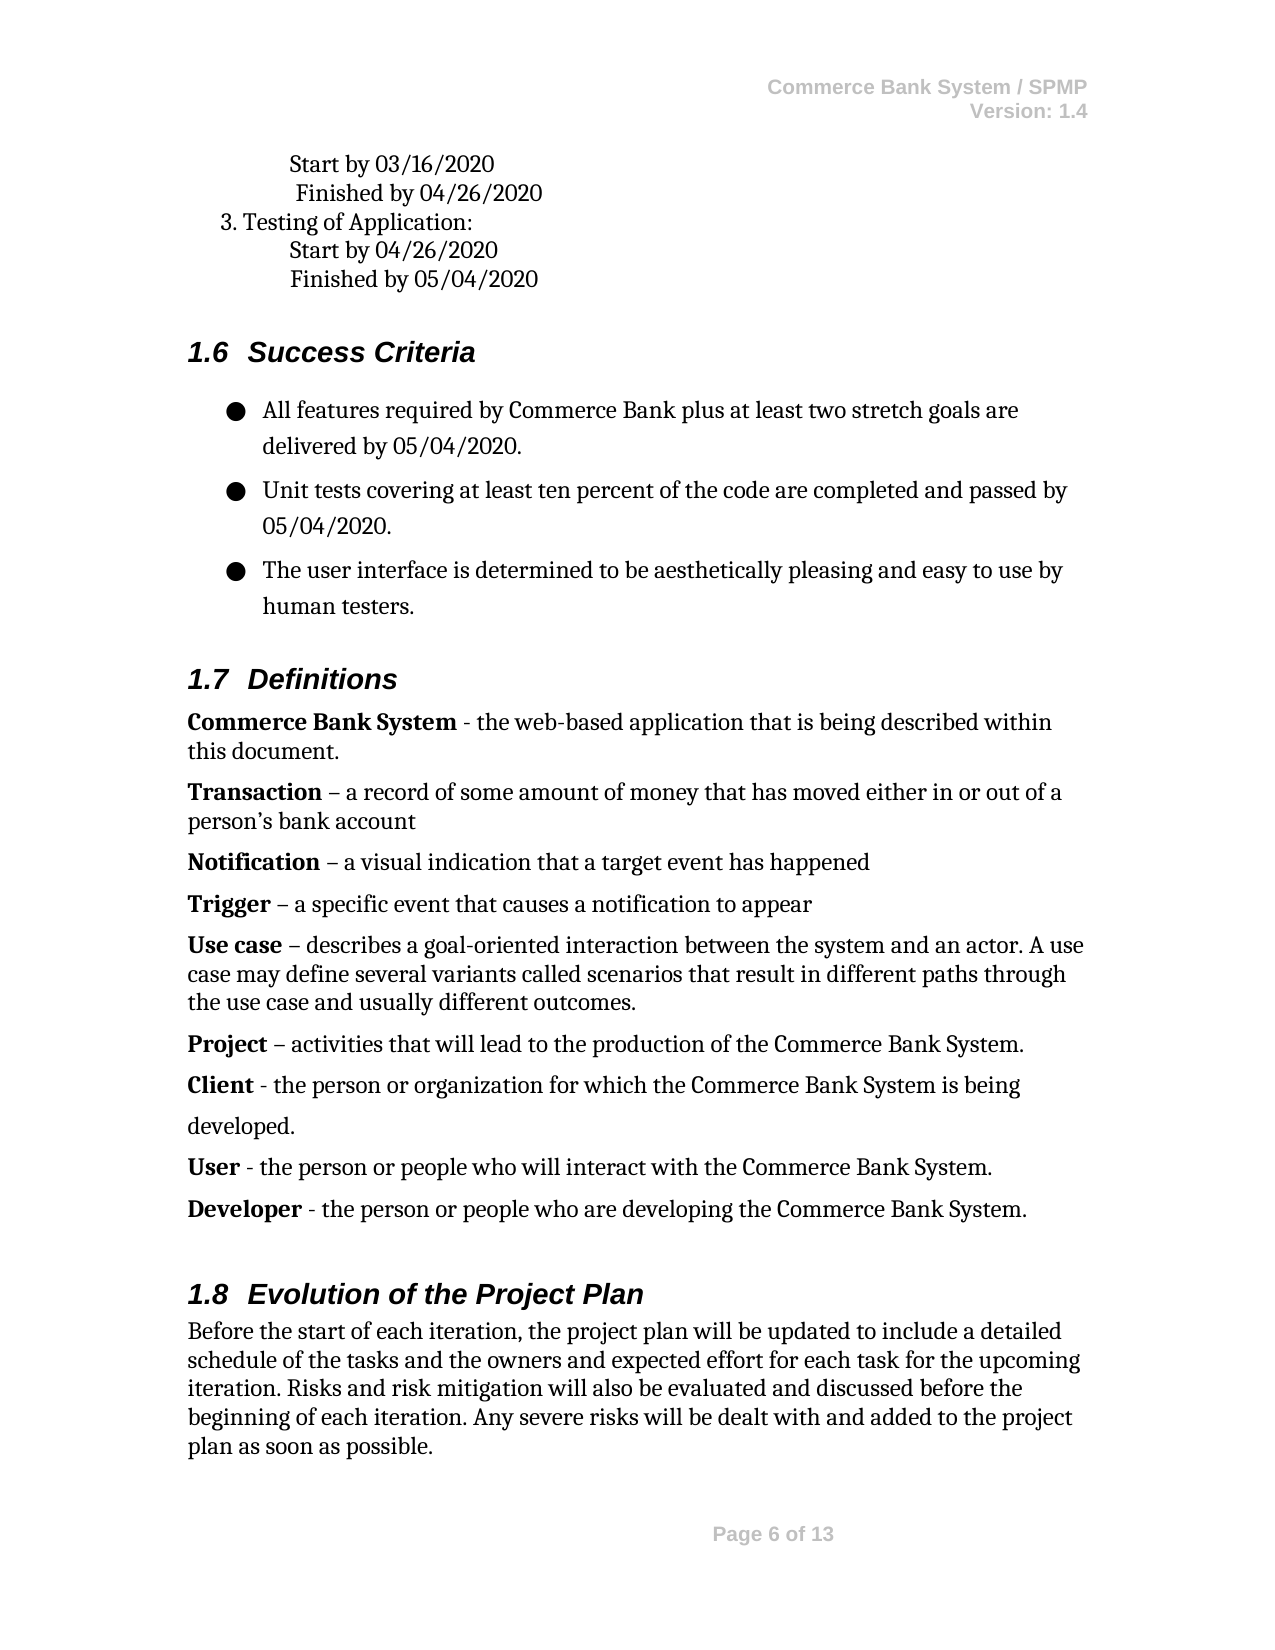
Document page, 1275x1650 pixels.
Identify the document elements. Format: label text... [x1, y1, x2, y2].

text Commerce Bank System - the web-based application that is being described within this document. [187, 708, 1087, 766]
text Trigger – a specific event that causes a notification to appear [187, 889, 1087, 918]
subtitle Evolution of the Project Plan [187, 1277, 1087, 1311]
list The user interface is determined to be aesthetically pleasing and easy to use by human testers. [225, 541, 1087, 621]
text Start by 04/26/2020 [187, 236, 1087, 265]
text User - the person or people who will interact with the Commerce Bank System. [187, 1153, 1087, 1182]
text Developer - the person or people who are developing the Commerce Bank System. [187, 1194, 1087, 1223]
text Finished by 04/26/2020 [187, 179, 1087, 207]
text Notification – a visual indication that a target event has happened [187, 848, 1087, 877]
text Use case – describes a goal-oriented interaction between the system and an actor. A use case may define several variants called scenarios that result in different paths through the use case and usually different outcomes. [187, 931, 1087, 1017]
list Unit tests covering at least ten percent of the code are completed and passed by 05/04/2020. [225, 461, 1087, 541]
text Start by 03/16/2020 [187, 150, 1087, 179]
text Finished by 05/04/2020 [187, 265, 1087, 294]
text 3. Testing of Application: [187, 207, 1087, 236]
text Project – activities that will lead to the production of the Commerce Bank System. [187, 1029, 1087, 1058]
subtitle Definitions [187, 662, 1087, 696]
text developed. [187, 1112, 1087, 1141]
subtitle Success Criteria [187, 335, 1087, 368]
text Client - the person or organization for which the Commerce Bank System is being [187, 1071, 1087, 1099]
text Transaction – a record of some amount of money that has moved either in or out of a person’s bank account [187, 778, 1087, 836]
text Before the start of each iteration, the project plan will be updated to include a detailed schedule of the tasks and the owners and expected effort for each task for the upcoming iteration. Risks and risk mitigation will also be evaluated and discussed before the beginning of each iteration. Any severe risks will be dealt with and added to the project plan as soon as possible. [187, 1317, 1087, 1461]
list All features required by Commerce Bank plus at least two stretch goals are delivered by 05/04/2020. [225, 381, 1087, 461]
